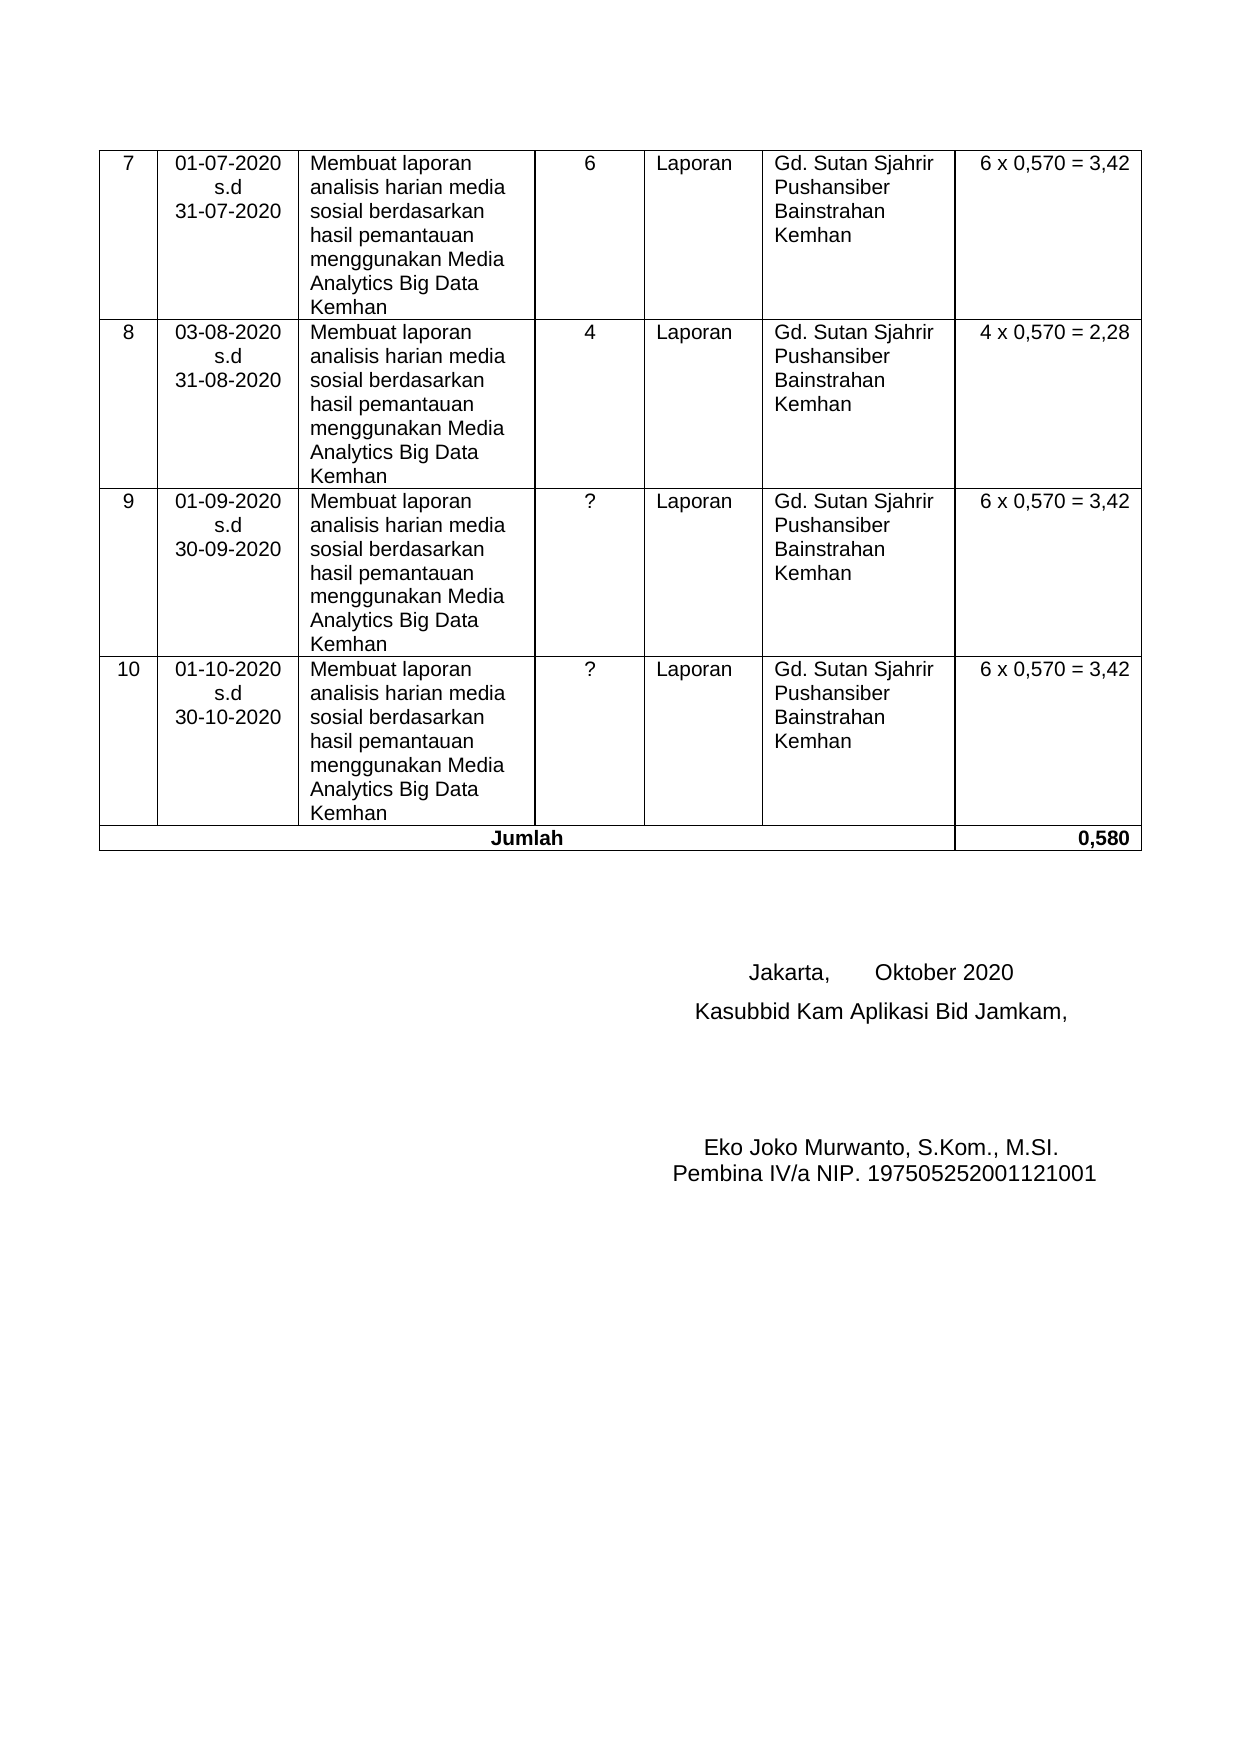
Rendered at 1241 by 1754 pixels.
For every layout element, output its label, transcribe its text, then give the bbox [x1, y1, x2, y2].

table_cell Laporan [645, 657, 762, 825]
table_cell 03-08-2020 s.d 31-08-2020 [158, 320, 298, 487]
table_cell Membuat laporan analisis harian media sosial berdasarkan hasil pemantauan menggunakan Media Analytics Big Data Kemhan [299, 657, 534, 825]
table_cell 4 x 0,570 = 2,28 [956, 320, 1141, 487]
table_cell 6 [536, 151, 644, 319]
table_cell 8 [100, 320, 157, 487]
table_cell 0,580 [956, 826, 1141, 850]
table_cell Gd. Sutan Sjahrir Pushansiber Bainstrahan Kemhan [763, 489, 954, 656]
table_cell 7 [100, 151, 157, 319]
table_cell 6 x 0,570 = 3,42 [956, 657, 1141, 825]
table_cell ? [536, 657, 644, 825]
table_cell 10 [100, 657, 157, 825]
table_cell Membuat laporan analisis harian media sosial berdasarkan hasil pemantauan menggunakan Media Analytics Big Data Kemhan [299, 489, 534, 656]
table_cell 01-07-2020 s.d 31-07-2020 [158, 151, 298, 319]
table_cell 4 [536, 320, 644, 487]
table_cell Gd. Sutan Sjahrir Pushansiber Bainstrahan Kemhan [763, 151, 954, 319]
table_cell 01-09-2020 s.d 30-09-2020 [158, 489, 298, 656]
table_cell 6 x 0,570 = 3,42 [956, 151, 1141, 319]
table_cell Membuat laporan analisis harian media sosial berdasarkan hasil pemantauan menggunakan Media Analytics Big Data Kemhan [299, 320, 534, 487]
table_cell 01-10-2020 s.d 30-10-2020 [158, 657, 298, 825]
table_cell Laporan [645, 320, 762, 487]
table_cell ? [536, 489, 644, 656]
table_cell Gd. Sutan Sjahrir Pushansiber Bainstrahan Kemhan [763, 657, 954, 825]
table_cell Laporan [645, 489, 762, 656]
table_cell Laporan [645, 151, 762, 319]
table_cell Jumlah [100, 826, 954, 850]
table_cell Gd. Sutan Sjahrir Pushansiber Bainstrahan Kemhan [763, 320, 954, 487]
table_cell 6 x 0,570 = 3,42 [956, 489, 1141, 656]
table_cell 9 [100, 489, 157, 656]
table_cell Membuat laporan analisis harian media sosial berdasarkan hasil pemantauan menggunakan Media Analytics Big Data Kemhan [299, 151, 534, 319]
